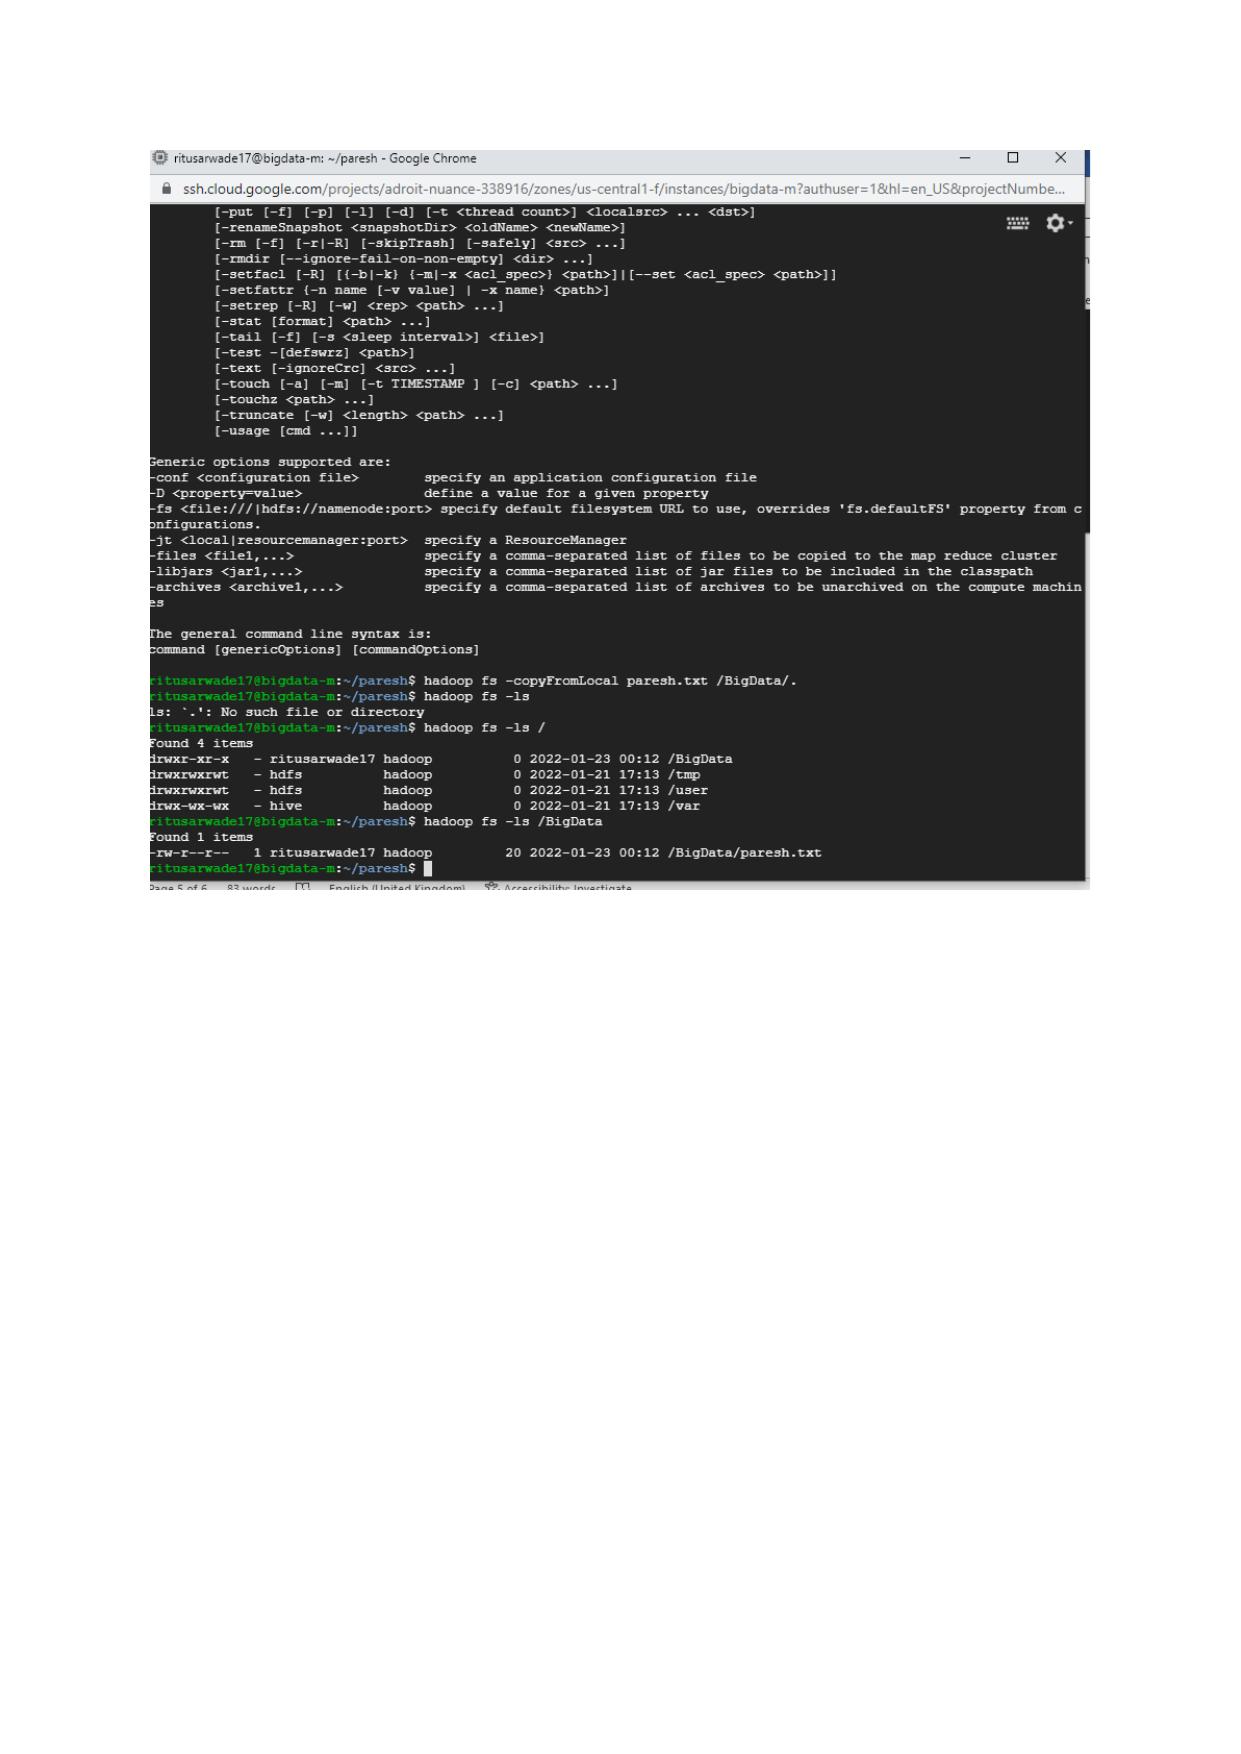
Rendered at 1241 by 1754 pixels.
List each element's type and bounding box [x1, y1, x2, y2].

picture [150, 150, 1091, 890]
